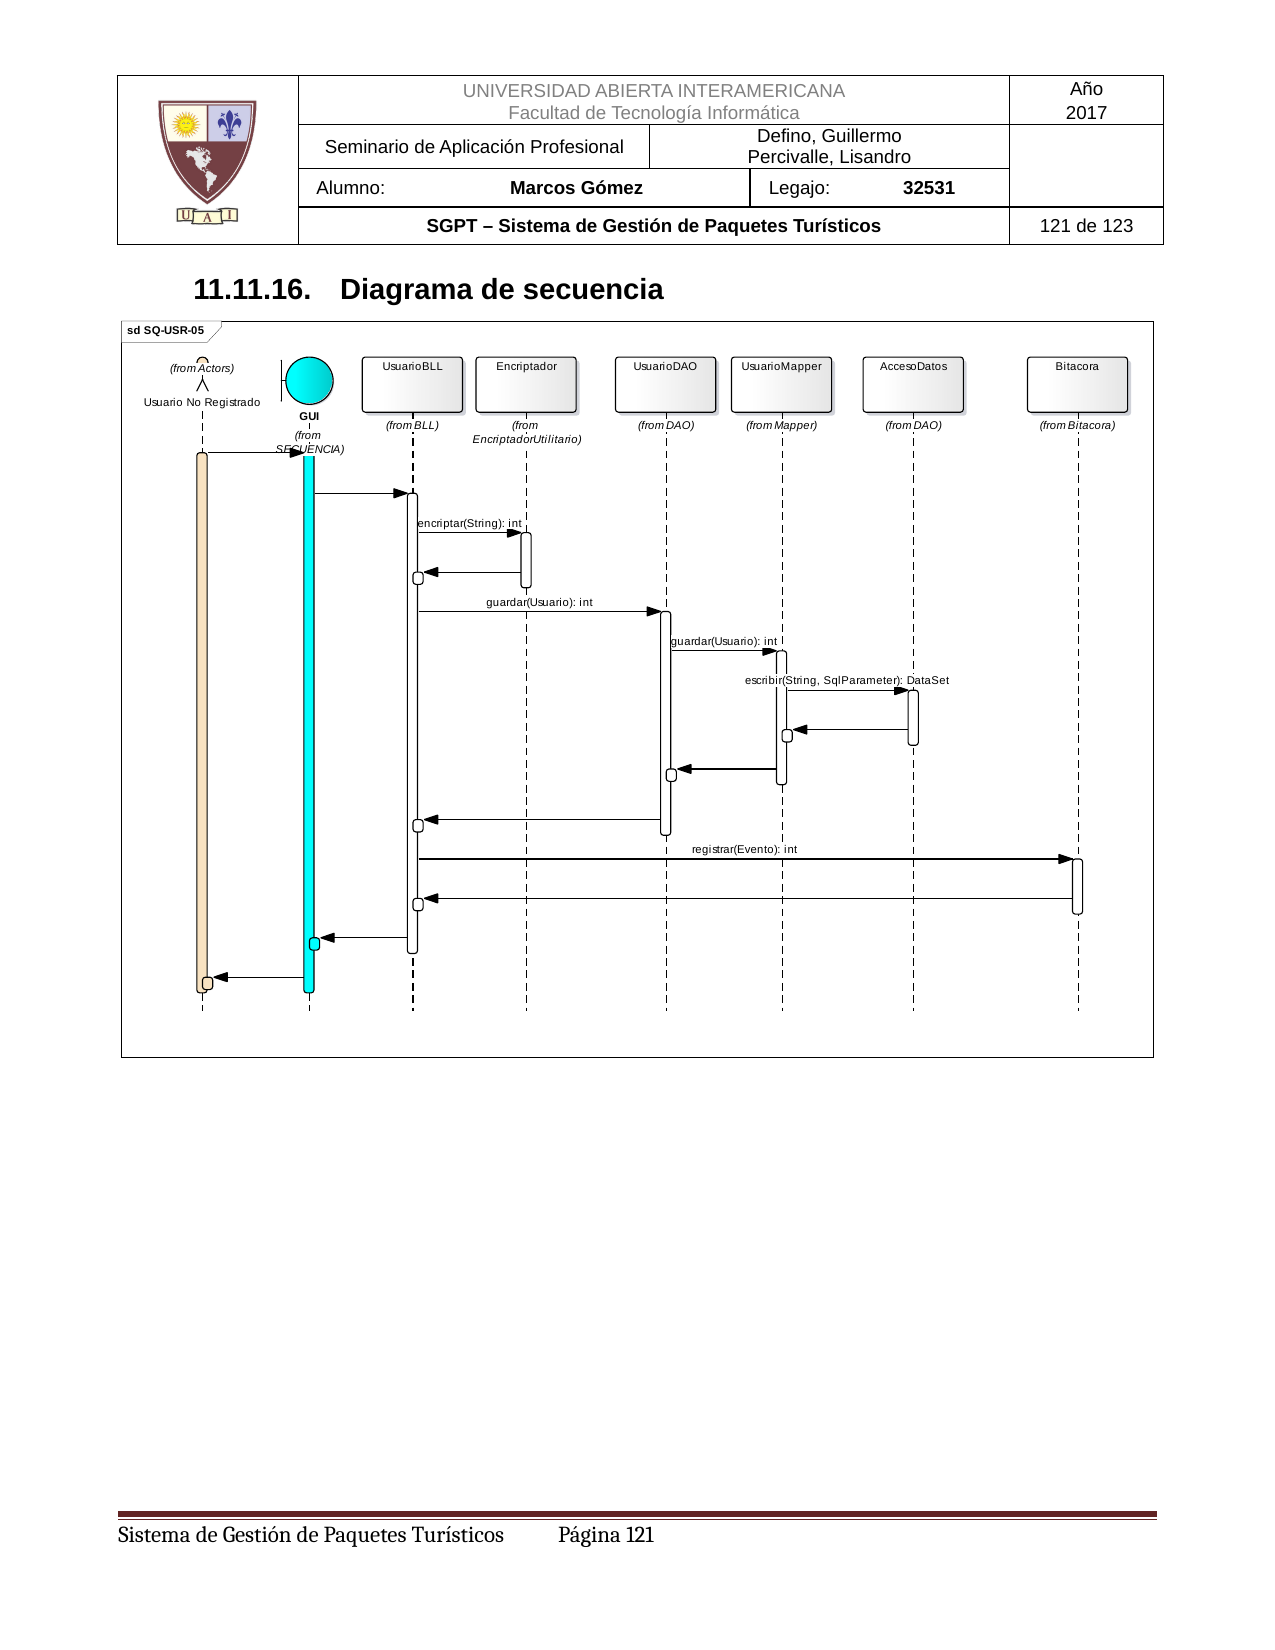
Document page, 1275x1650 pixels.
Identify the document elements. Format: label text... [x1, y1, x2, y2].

picture [136, 91, 280, 229]
subtitle Diagrama de secuencia [193, 272, 1157, 305]
